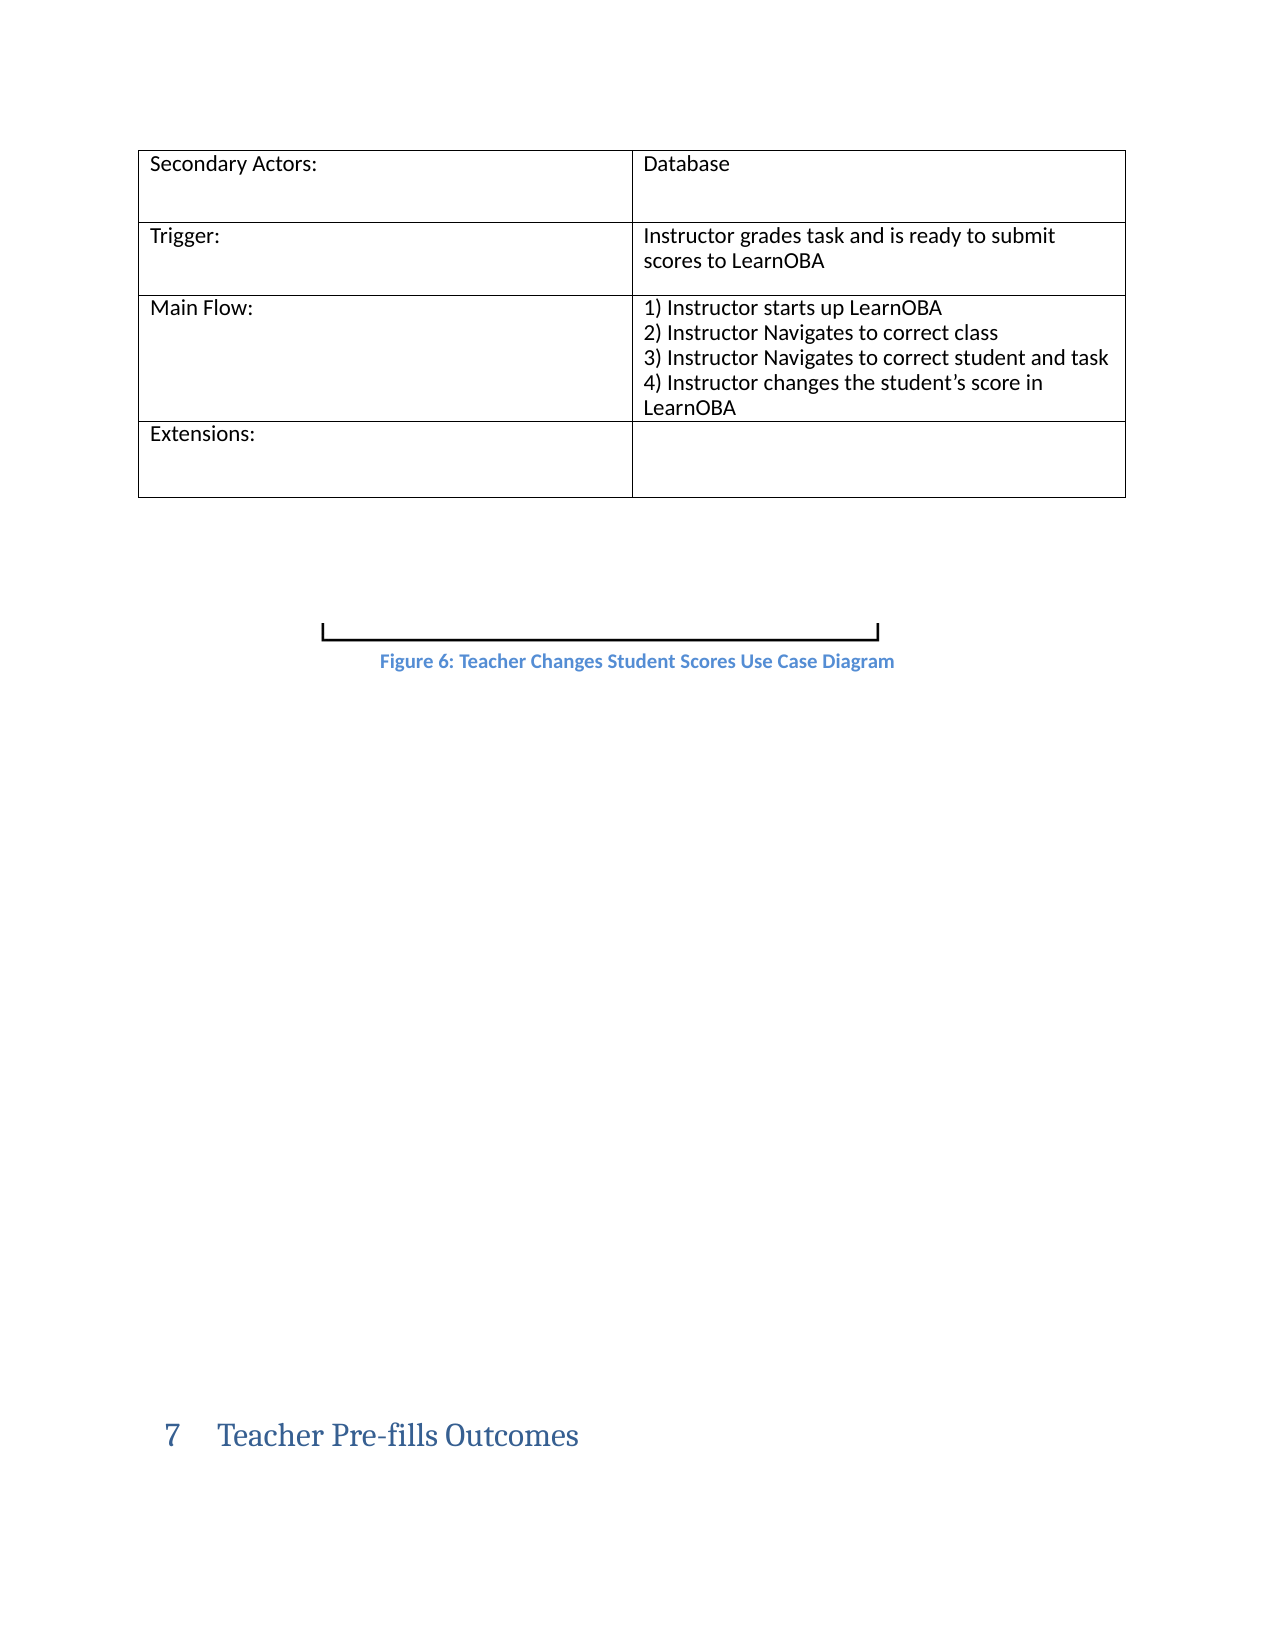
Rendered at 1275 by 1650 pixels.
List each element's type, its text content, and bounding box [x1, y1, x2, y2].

table_cell 1) Instructor starts up LearnOBA 2) Instructor Navigates to correct class 3) Instructor Navigates to correct student and task 4) Instructor changes the student’s score in LearnOBA [633, 296, 1125, 421]
text Figure 6: Teacher Changes Student Scores Use Case Diagram [150, 648, 1125, 673]
table_cell [633, 422, 1125, 497]
table_cell Instructor grades task and is ready to submit scores to LearnOBA [633, 223, 1125, 294]
table_cell Main Flow: [139, 296, 632, 421]
table_cell Trigger: [139, 223, 632, 294]
table_cell Secondary Actors: [139, 151, 632, 222]
table_cell Extensions: [139, 422, 632, 497]
table_cell Database [633, 151, 1125, 222]
text 7 Teacher Pre-fills Outcomes [150, 1423, 1125, 1452]
